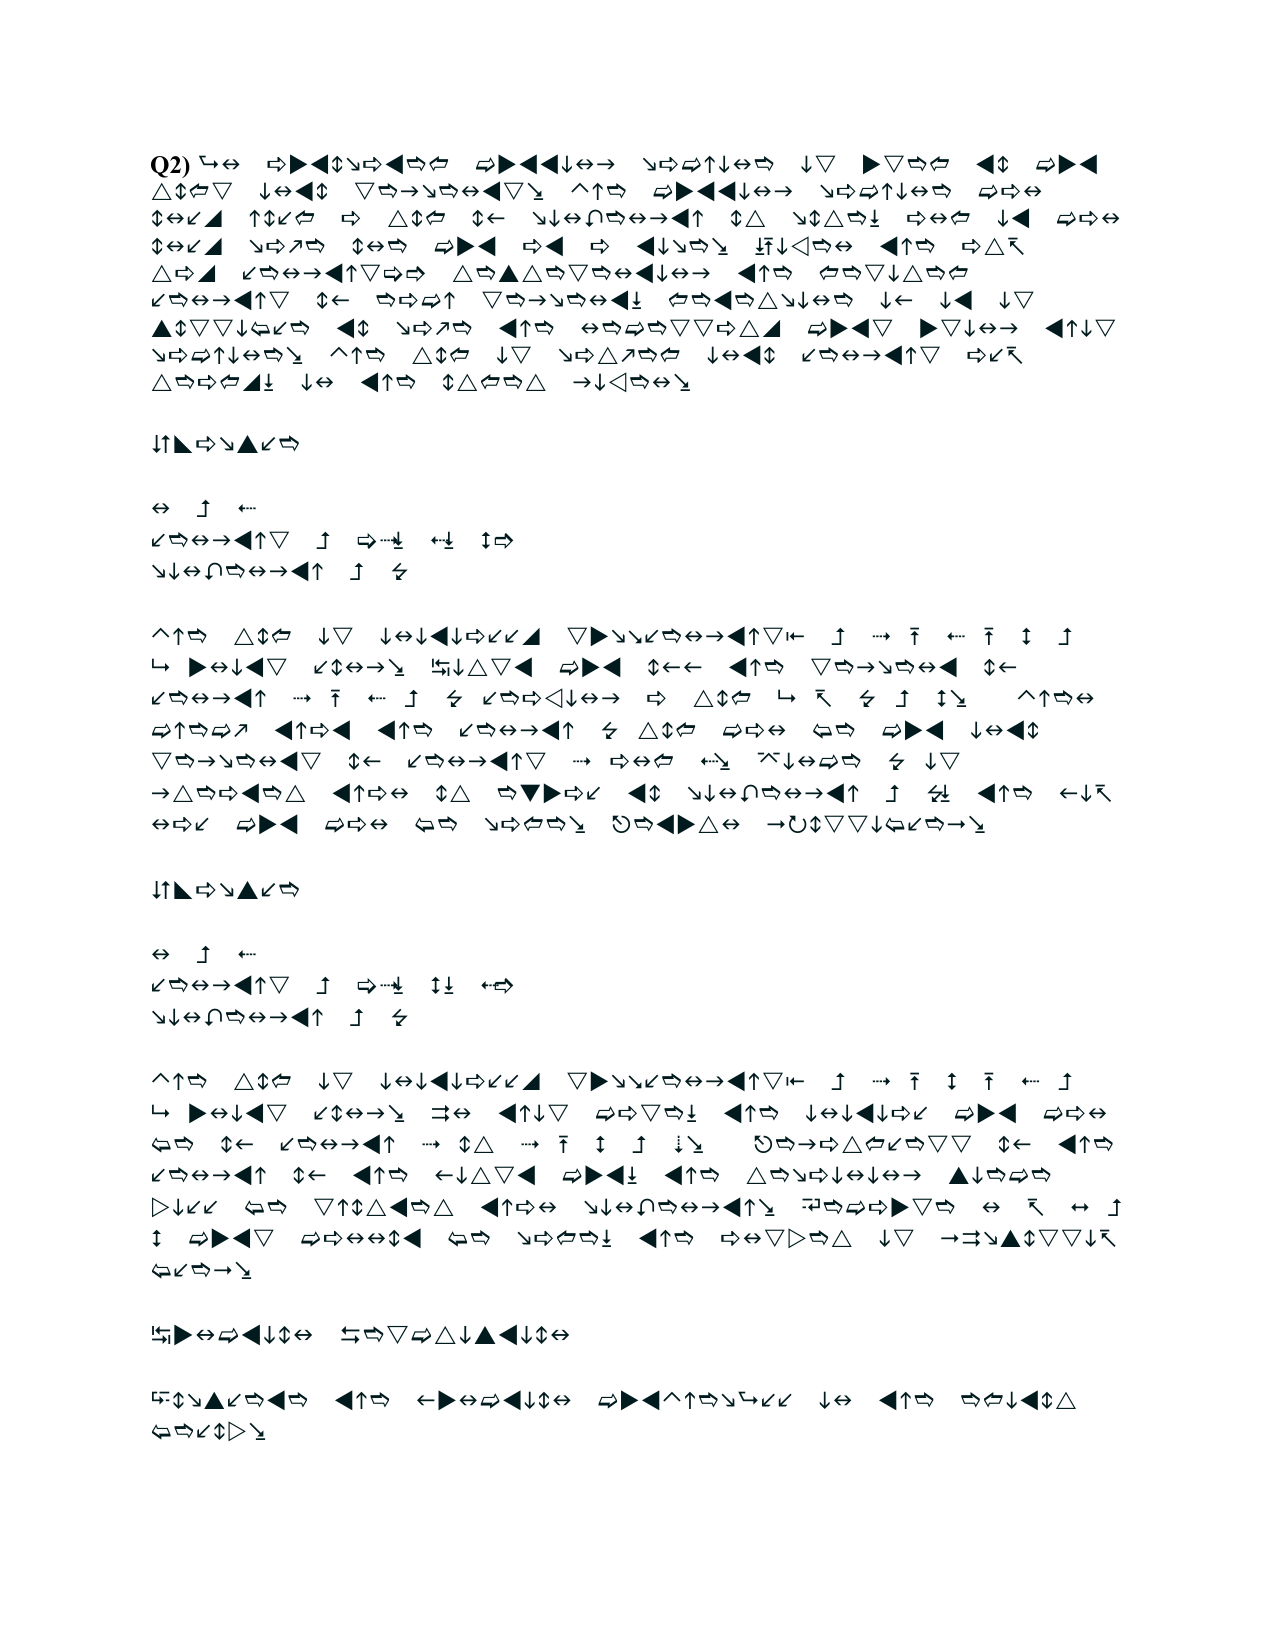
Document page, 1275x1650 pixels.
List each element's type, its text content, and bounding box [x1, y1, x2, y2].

list Q2)  [150, 151, 1248, 179]
list  [150, 181, 1186, 206]
list  [150, 344, 1139, 369]
list  [150, 290, 1177, 315]
list  [150, 1071, 1220, 1096]
list  [150, 1133, 1264, 1158]
list  [150, 235, 1140, 260]
list  [150, 1228, 1241, 1253]
list  [150, 1165, 1196, 1190]
list  [150, 625, 1220, 650]
list  [150, 1324, 669, 1350]
list  [150, 878, 371, 904]
list  [150, 1389, 1224, 1414]
list  [150, 1006, 481, 1031]
list  [150, 1102, 1257, 1127]
list  [150, 1259, 316, 1284]
list  [150, 751, 1096, 776]
list  [150, 561, 481, 586]
list  [150, 262, 1105, 287]
list  [150, 813, 1124, 838]
list  [150, 688, 1244, 713]
list  [150, 943, 312, 968]
list  [150, 975, 605, 1000]
list  [150, 317, 1268, 342]
list  [150, 719, 1182, 744]
list  [150, 782, 1237, 807]
list  [150, 1421, 332, 1446]
list  [150, 498, 312, 523]
list  [150, 372, 773, 397]
list  [150, 432, 371, 458]
list  [150, 529, 605, 554]
list  [150, 208, 1272, 233]
list  [150, 1196, 1274, 1221]
list  [150, 656, 1158, 681]
